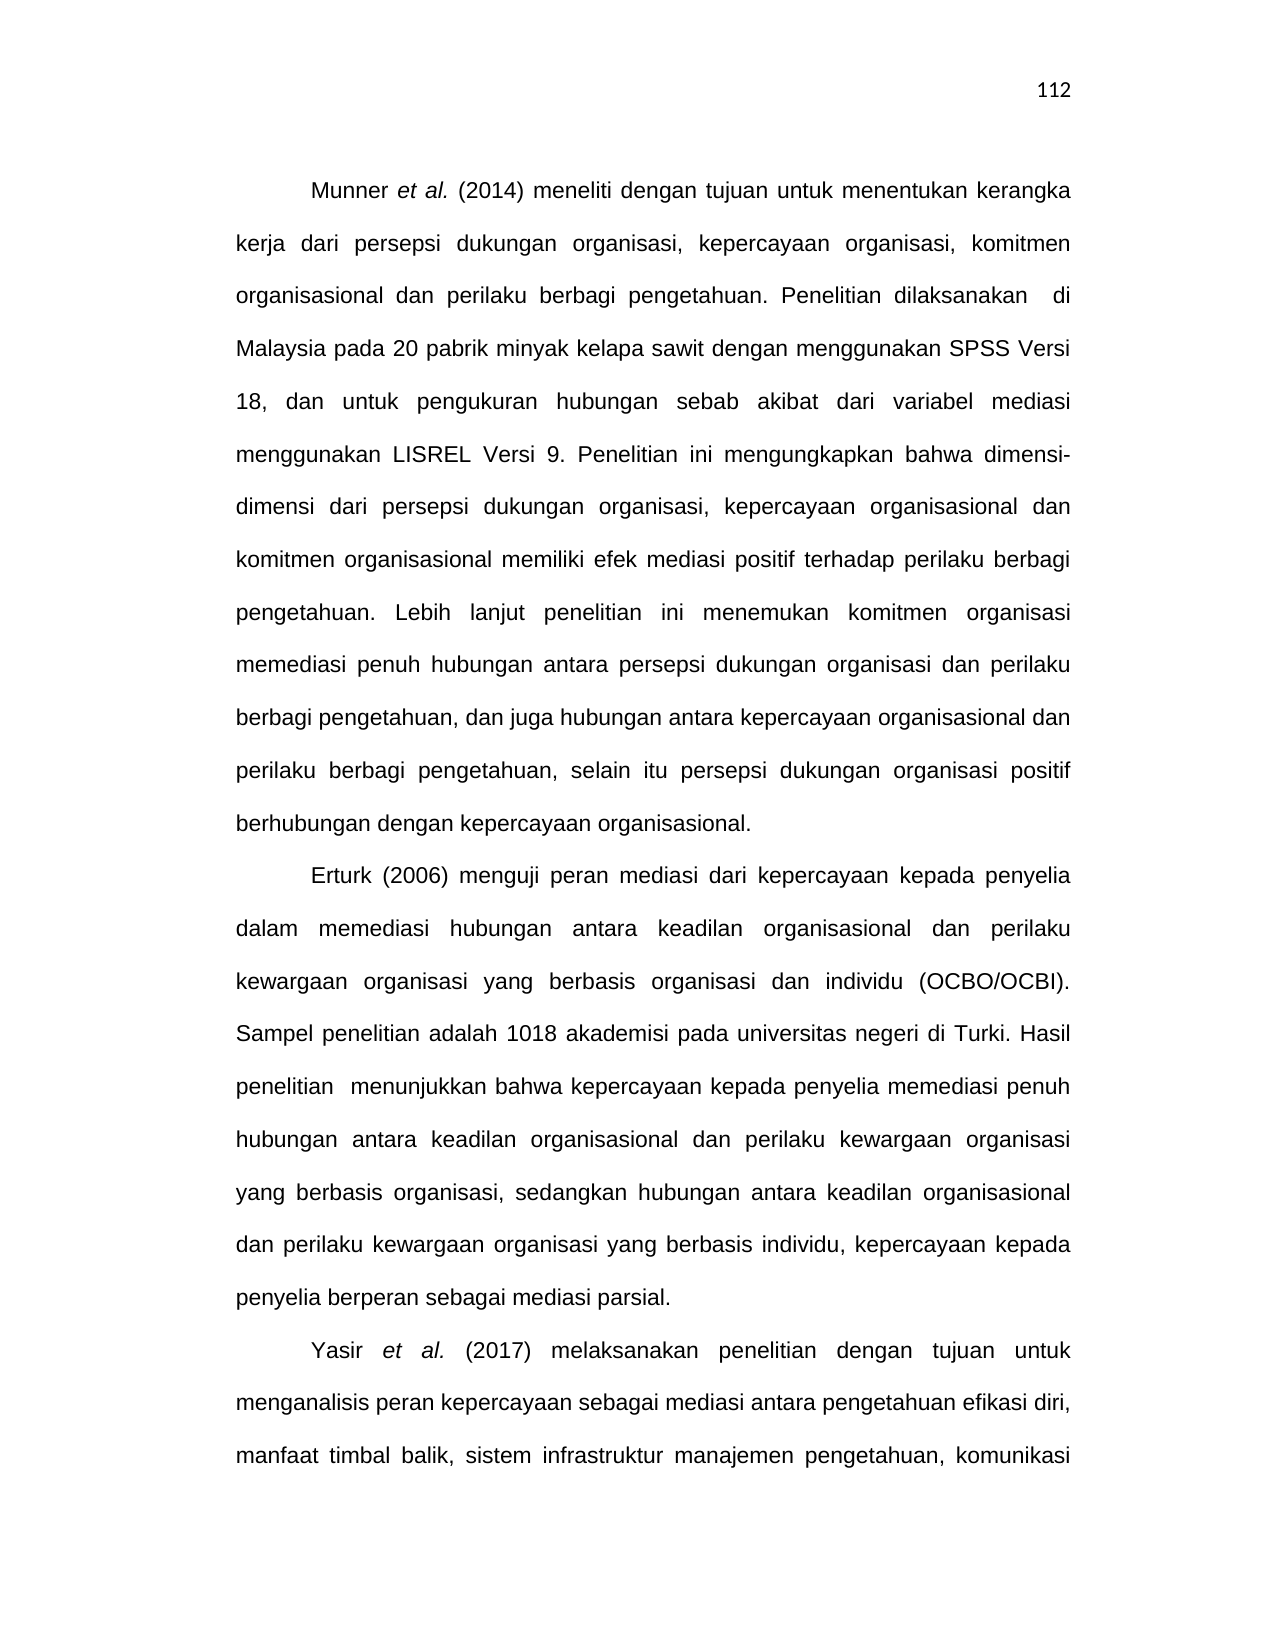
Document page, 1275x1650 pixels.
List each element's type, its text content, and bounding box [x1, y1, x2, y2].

text Erturk (2006) menguji peran mediasi dari kepercayaan kepada penyelia dalam memediasi hubungan antara keadilan organisasional dan perilaku kewargaan organisasi yang berbasis organisasi dan individu (OCBO/OCBI). Sampel penelitian adalah 1018 akademisi pada universitas negeri di Turki. Hasil penelitian menunjukkan bahwa kepercayaan kepada penyelia memediasi penuh hubungan antara keadilan organisasional dan perilaku kewargaan organisasi yang berbasis organisasi, sedangkan hubungan antara keadilan organisasional dan perilaku kewargaan organisasi yang berbasis individu, kepercayaan kepada penyelia berperan sebagai mediasi parsial. [236, 862, 1071, 1310]
text Munner et al. (2014) meneliti dengan tujuan untuk menentukan kerangka kerja dari persepsi dukungan organisasi, kepercayaan organisasi, komitmen organisasional dan perilaku berbagi pengetahuan. Penelitian dilaksanakan di Malaysia pada 20 pabrik minyak kelapa sawit dengan menggunakan SPSS Versi 18, dan untuk pengukuran hubungan sebab akibat dari variabel mediasi menggunakan LISREL Versi 9. Penelitian ini mengungkapkan bahwa dimensi-dimensi dari persepsi dukungan organisasi, kepercayaan organisasional dan komitmen organisasional memiliki efek mediasi positif terhadap perilaku berbagi pengetahuan. Lebih lanjut penelitian ini menemukan komitmen organisasi memediasi penuh hubungan antara persepsi dukungan organisasi dan perilaku berbagi pengetahuan, dan juga hubungan antara kepercayaan organisasional dan perilaku berbagi pengetahuan, selain itu persepsi dukungan organisasi positif berhubungan dengan kepercayaan organisasional. [236, 177, 1071, 836]
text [236, 1337, 1071, 1468]
